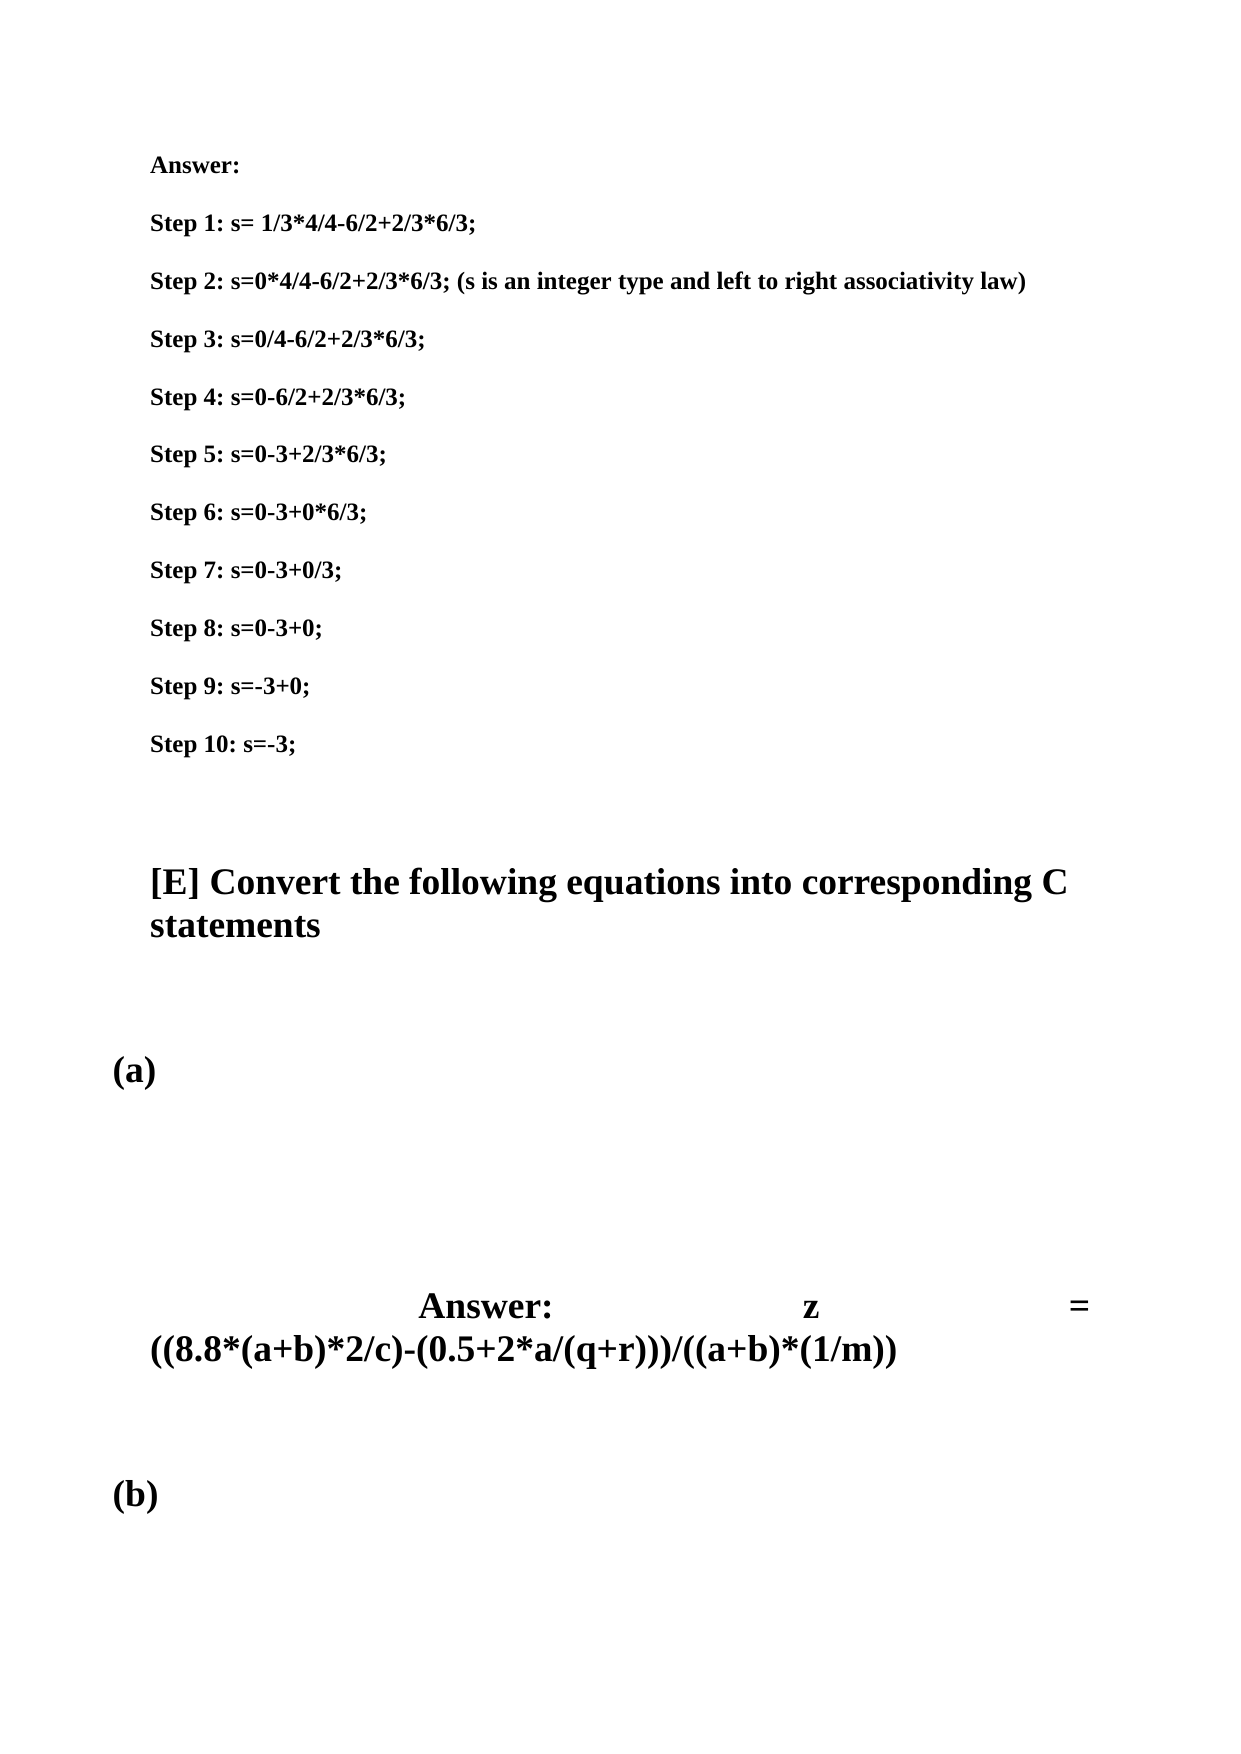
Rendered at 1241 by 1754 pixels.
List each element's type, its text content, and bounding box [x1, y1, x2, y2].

text Step 2: s=0*4/4-6/2+2/3*6/3; (s is an integer type and left to right associativity law) [150, 266, 1090, 294]
text Answer: [150, 150, 1090, 179]
text Step 10: s=-3; [150, 729, 1090, 758]
text Step 4: s=0-6/2+2/3*6/3; [150, 382, 1090, 410]
text Step 9: s=-3+0; [150, 671, 1090, 700]
text Step 1: s= 1/3*4/4-6/2+2/3*6/3; [150, 208, 1090, 237]
text Step 6: s=0-3+0*6/3; [150, 497, 1090, 526]
text Step 7: s=0-3+0/3; [150, 555, 1090, 584]
text Step 5: s=0-3+2/3*6/3; [150, 439, 1090, 468]
text (a) [112, 1047, 1090, 1090]
text Step 8: s=0-3+0; [150, 613, 1090, 642]
text (b) [112, 1471, 1090, 1514]
text Answer: z = ((8.8*(a+b)*2/c)-(0.5+2*a/(q+r)))/((a+b)*(1/m)) [150, 1283, 1090, 1370]
text Step 3: s=0/4-6/2+2/3*6/3; [150, 324, 1090, 352]
text [E] Convert the following equations into corresponding C statements [150, 859, 1090, 946]
